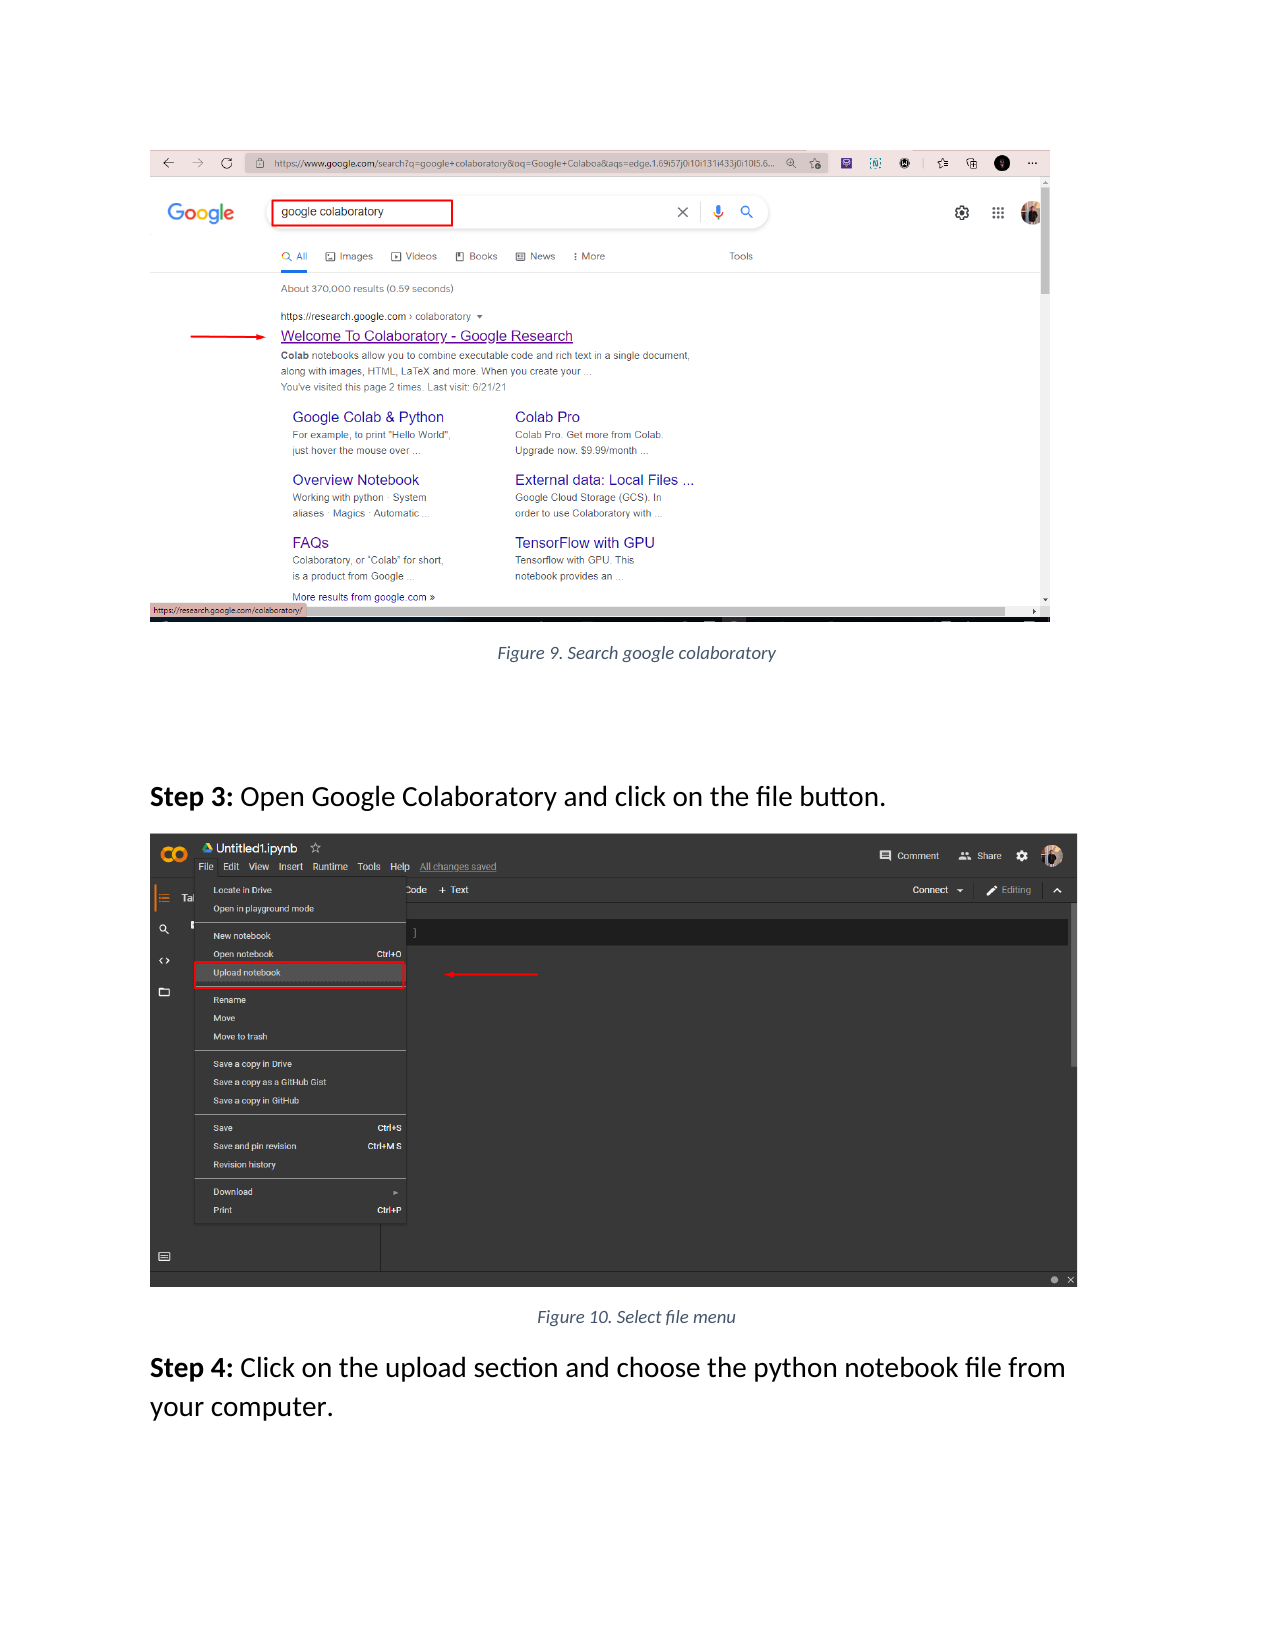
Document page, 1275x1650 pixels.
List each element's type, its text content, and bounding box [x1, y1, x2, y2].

text Step 3: Open Google Colaboratory and click on the file button. [150, 778, 1125, 814]
picture [150, 833, 1078, 1287]
picture [150, 150, 1050, 622]
text Figure 10. Select file menu [150, 1306, 1125, 1328]
text Figure 9. Search google colaboratory [150, 641, 1125, 664]
text Step 4: Click on the upload section and choose the python notebook file from your computer. [150, 1349, 1125, 1423]
